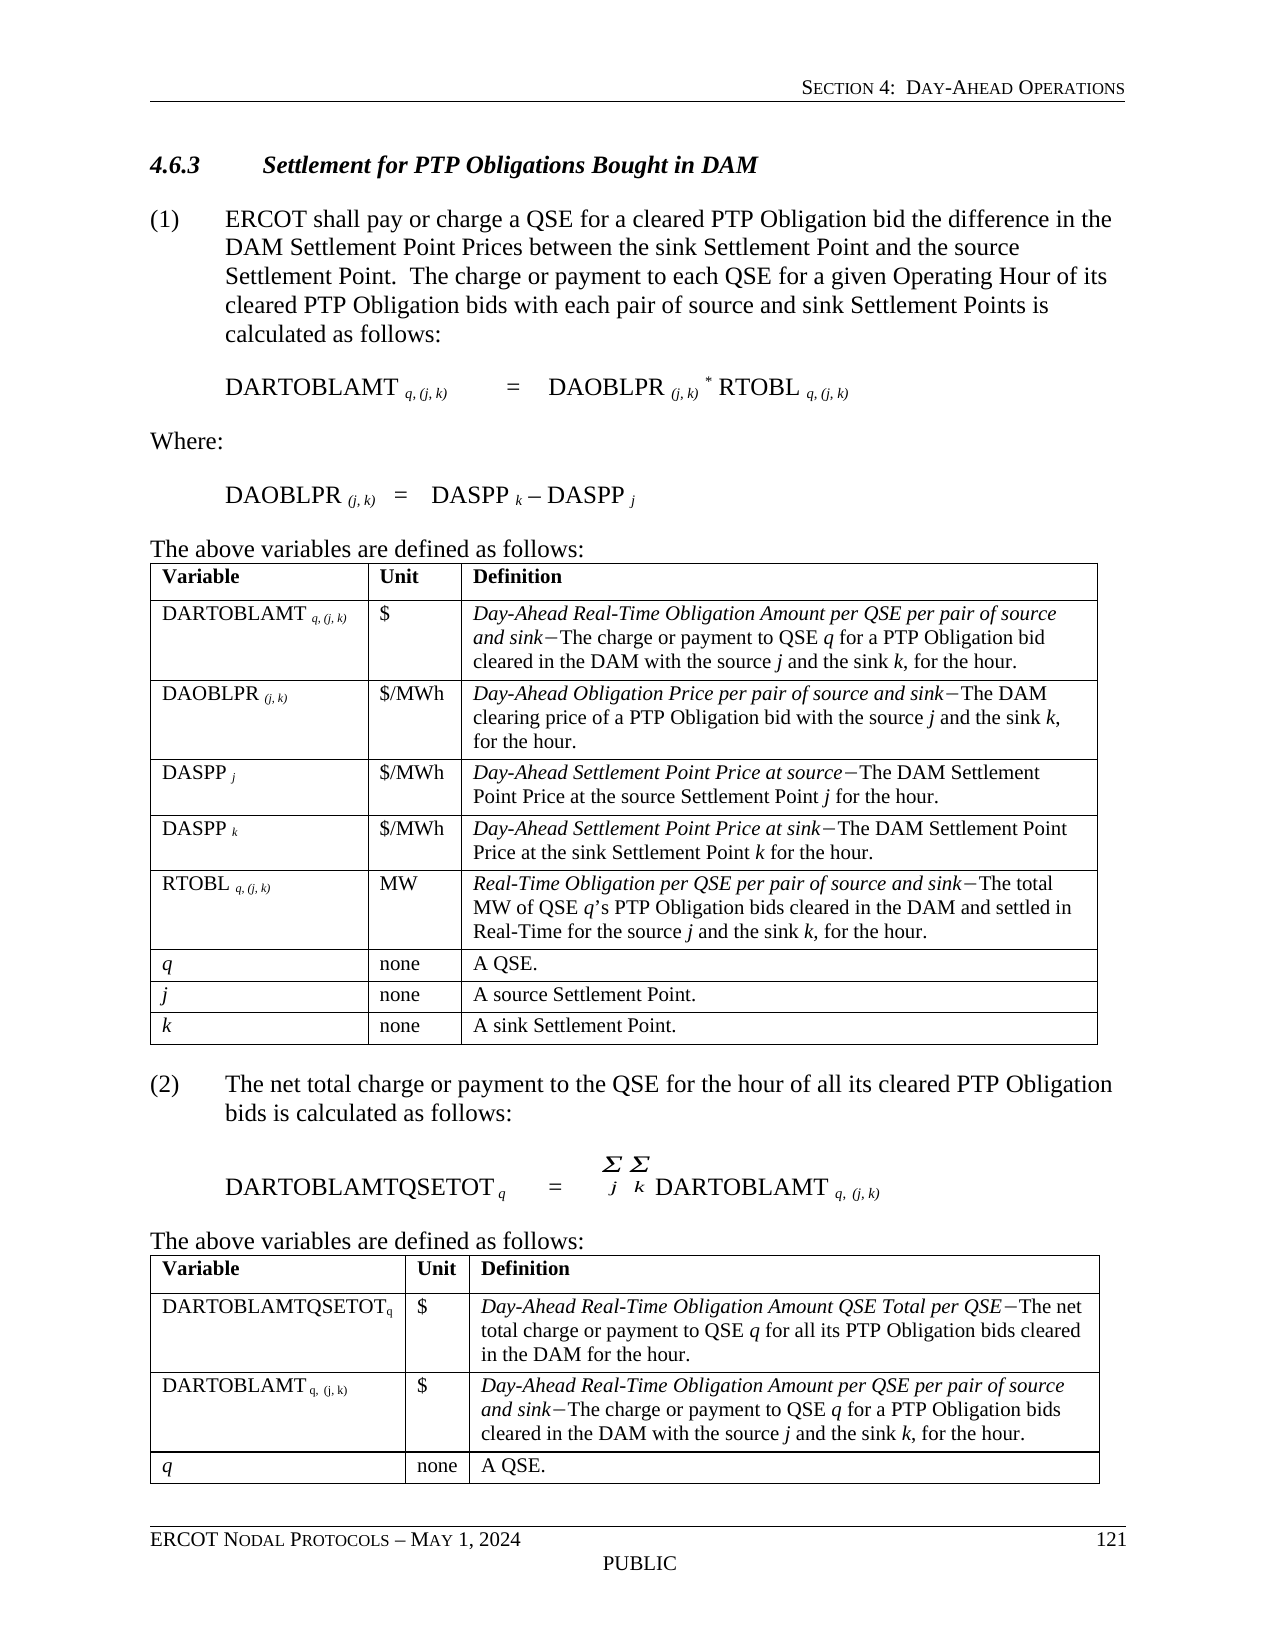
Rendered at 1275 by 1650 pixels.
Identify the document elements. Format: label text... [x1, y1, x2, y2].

text DARTOBLAMTQSETOT q = DARTOBLAMT q, (j, k) [225, 1152, 1125, 1201]
table_cell A sink Settlement Point. [462, 1013, 1097, 1043]
text 4.6.3 Settlement for PTP Obligations Bought in DAM [150, 150, 1125, 179]
table_cell $ [369, 601, 461, 679]
table_cell DAOBLPR (j, k) [151, 681, 368, 759]
table_cell j [151, 982, 368, 1012]
table_cell DARTOBLAMT q, (j, k) [151, 601, 368, 679]
text (2) The net total charge or payment to the QSE for the hour of all its cleared PTP Obligation bids is calculated as follows: [150, 1069, 1125, 1127]
text The above variables are defined as follows: [150, 534, 1125, 562]
table_cell none [406, 1453, 469, 1483]
table_cell A QSE. [470, 1453, 1099, 1483]
table_header Variable [151, 1256, 405, 1292]
table_header Unit [406, 1256, 469, 1292]
table_cell none [369, 950, 461, 981]
table_cell $/MWh [369, 816, 461, 870]
table_cell DASPP k [151, 816, 368, 870]
table_cell $ [406, 1294, 469, 1372]
table_cell A QSE. [462, 950, 1097, 981]
table_cell DARTOBLAMTQSETOTq [151, 1294, 405, 1372]
table_cell Day-Ahead Real-Time Obligation Amount QSE Total per QSEThe net total charge or payment to QSE q for all its PTP Obligation bids cleared in the DAM for the hour. [470, 1294, 1099, 1372]
table_cell A source Settlement Point. [462, 982, 1097, 1012]
table_cell $ [406, 1373, 469, 1451]
text Where: [150, 426, 1125, 455]
table_header Variable [151, 564, 368, 600]
text The above variables are defined as follows: [150, 1226, 1125, 1255]
table_cell Day-Ahead Obligation Price per pair of source and sinkThe DAM clearing price of a PTP Obligation bid with the source j and the sink k, for the hour. [462, 681, 1097, 759]
table_cell none [369, 982, 461, 1012]
table_cell $/MWh [369, 681, 461, 759]
table_cell q [151, 950, 368, 981]
table_header Definition [462, 564, 1097, 600]
table_cell Day-Ahead Real-Time Obligation Amount per QSE per pair of source and sinkThe charge or payment to QSE q for a PTP Obligation bid cleared in the DAM with the source j and the sink k, for the hour. [462, 601, 1097, 679]
table_cell RTOBL q, (j, k) [151, 871, 368, 949]
text (1) ERCOT shall pay or charge a QSE for a cleared PTP Obligation bid the difference in the DAM Settlement Point Prices between the sink Settlement Point and the source Settlement Point. The charge or payment to each QSE for a given Operating Hour of its cleared PTP Obligation bids with each pair of source and sink Settlement Points is calculated as follows: [150, 204, 1125, 347]
table_cell DASPP j [151, 760, 368, 814]
table_cell k [151, 1013, 368, 1043]
table_cell $/MWh [369, 760, 461, 814]
table_cell Day-Ahead Settlement Point Price at sinkThe DAM Settlement Point Price at the sink Settlement Point k for the hour. [462, 816, 1097, 870]
text DAOBLPR (j, k) = DASPP k – DASPP j [225, 480, 1125, 509]
table_cell q [151, 1453, 405, 1483]
table_cell Day-Ahead Settlement Point Price at sourceThe DAM Settlement Point Price at the source Settlement Point j for the hour. [462, 760, 1097, 814]
table_cell Real-Time Obligation per QSE per pair of source and sinkThe total MW of QSE q’s PTP Obligation bids cleared in the DAM and settled in Real-Time for the source j and the sink k, for the hour. [462, 871, 1097, 949]
table_cell Day-Ahead Real-Time Obligation Amount per QSE per pair of source and sinkThe charge or payment to QSE q for a PTP Obligation bids cleared in the DAM with the source j and the sink k, for the hour. [470, 1373, 1099, 1451]
table_cell DARTOBLAMT q, (j, k) [151, 1373, 405, 1451]
table_cell none [369, 1013, 461, 1043]
table_header Unit [369, 564, 461, 600]
table_cell MW [369, 871, 461, 949]
text DARTOBLAMT q, (j, k) = DAOBLPR (j, k) * RTOBL q, (j, k) [225, 372, 1125, 401]
table_header Definition [470, 1256, 1099, 1292]
